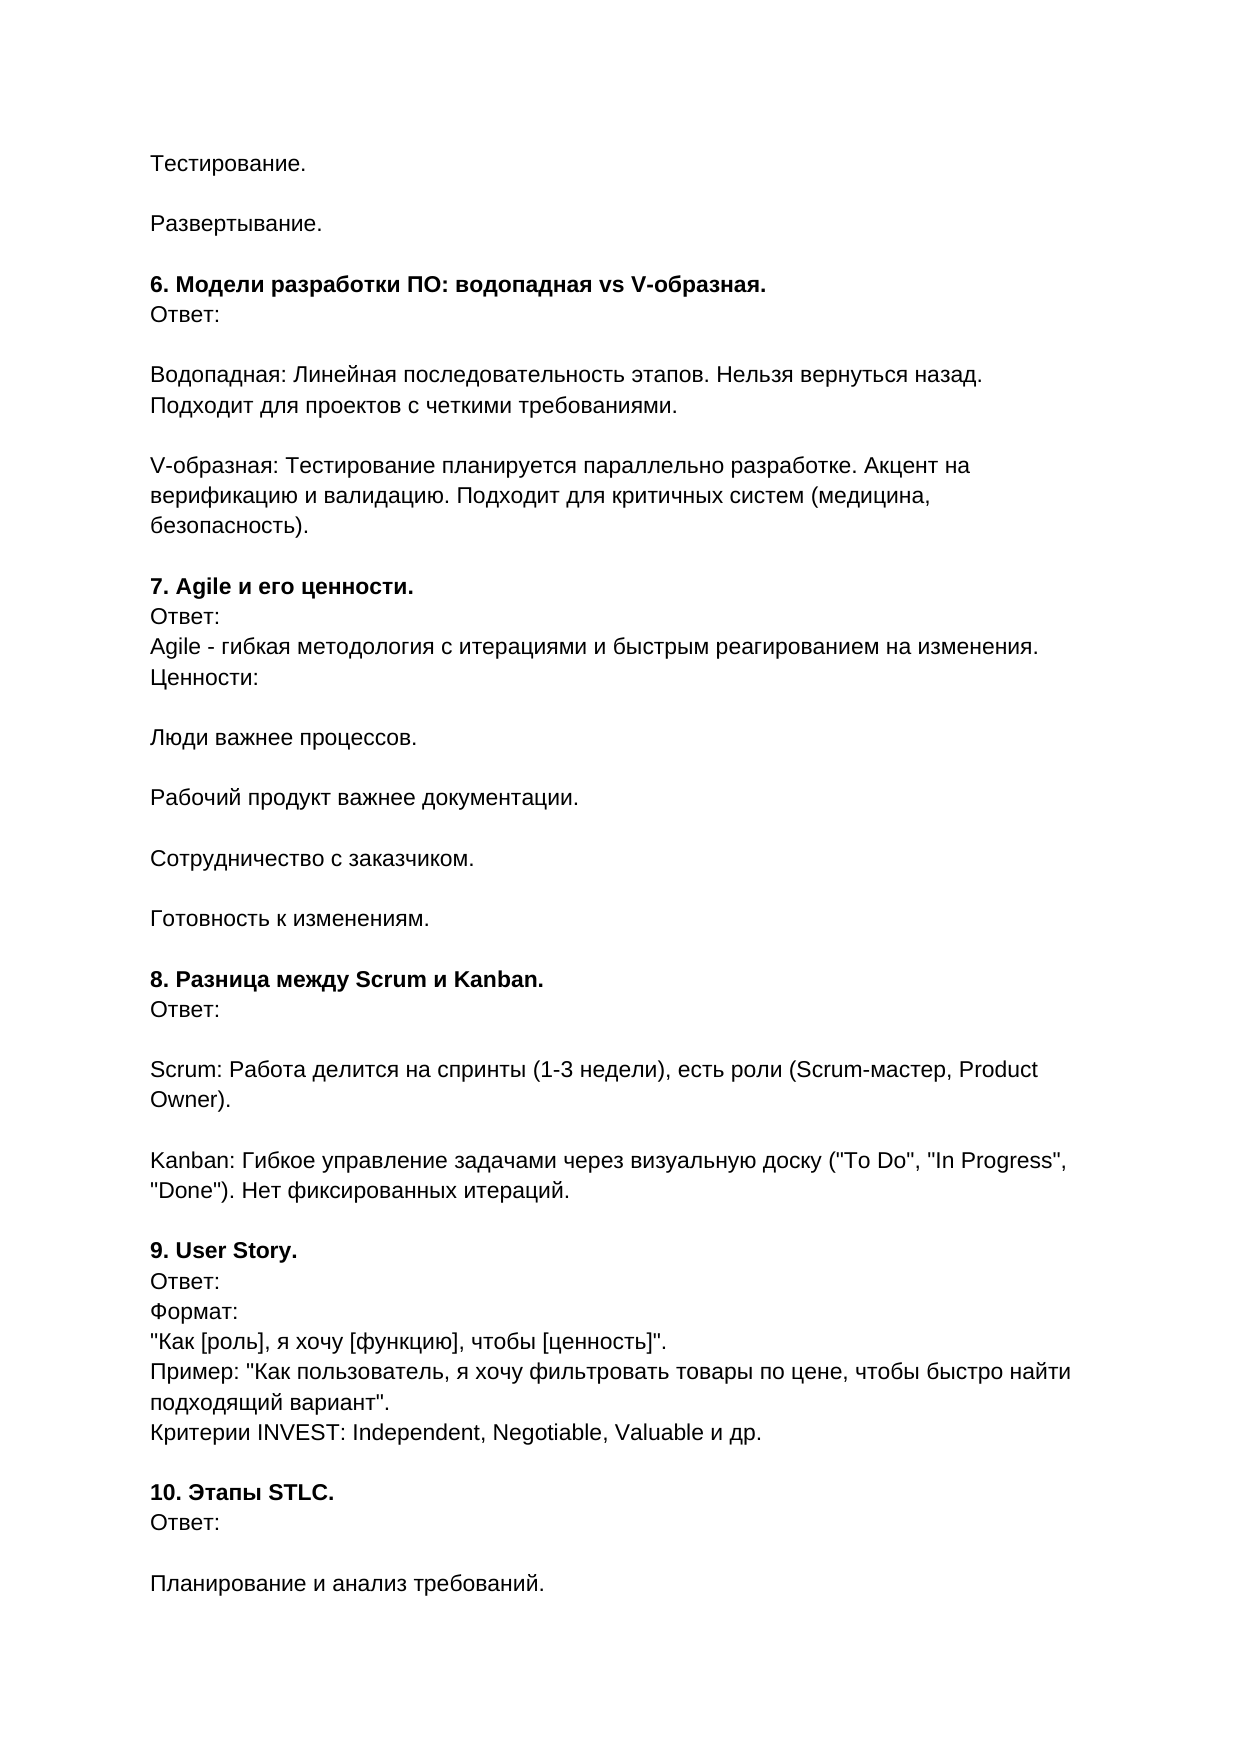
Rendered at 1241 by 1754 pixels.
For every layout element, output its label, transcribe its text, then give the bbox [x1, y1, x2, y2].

text Сотрудничество с заказчиком. [150, 845, 1090, 871]
text V-образная: Тестирование планируется параллельно разработке. Акцент на верификацию и валидацию. Подходит для критичных систем (медицина, безопасность). [150, 452, 1090, 539]
text Тестирование. [150, 150, 1090, 176]
text 7. Agile и его ценности. [150, 573, 1090, 599]
text Scrum: Работа делится на спринты (1-3 недели), есть роли (Scrum-мастер, Product Owner). [150, 1056, 1090, 1113]
text Развертывание. [150, 210, 1090, 237]
text Рабочий продукт важнее документации. [150, 784, 1090, 811]
text Ответ: [150, 301, 1090, 327]
text Ответ: [150, 1268, 1090, 1294]
text Ценности: [150, 663, 1090, 690]
text Ответ: [150, 996, 1090, 1022]
text Kanban: Гибкое управление задачами через визуальную доску ("To Do", "In Progress", "Done"). Нет фиксированных итераций. [150, 1147, 1090, 1203]
text 6. Модели разработки ПО: водопадная vs V-образная. [150, 271, 1090, 297]
text Формат: [150, 1298, 1090, 1324]
text Люди важнее процессов. [150, 724, 1090, 750]
text Водопадная: Линейная последовательность этапов. Нельзя вернуться назад. Подходит для проектов с четкими требованиями. [150, 361, 1090, 418]
text 9. User Story. [150, 1237, 1090, 1264]
text Ответ: [150, 603, 1090, 629]
text Ответ: [150, 1509, 1090, 1536]
text Критерии INVEST: Independent, Negotiable, Valuable и др. [150, 1419, 1090, 1445]
text Пример: "Как пользователь, я хочу фильтровать товары по цене, чтобы быстро найти подходящий вариант". [150, 1358, 1090, 1415]
text "Как [роль], я хочу [функцию], чтобы [ценность]". [150, 1328, 1090, 1354]
text 8. Разница между Scrum и Kanban. [150, 966, 1090, 992]
text Планирование и анализ требований. [150, 1570, 1090, 1596]
text 10. Этапы STLC. [150, 1479, 1090, 1506]
text Готовность к изменениям. [150, 905, 1090, 932]
text Agile - гибкая методология с итерациями и быстрым реагированием на изменения. [150, 633, 1090, 660]
